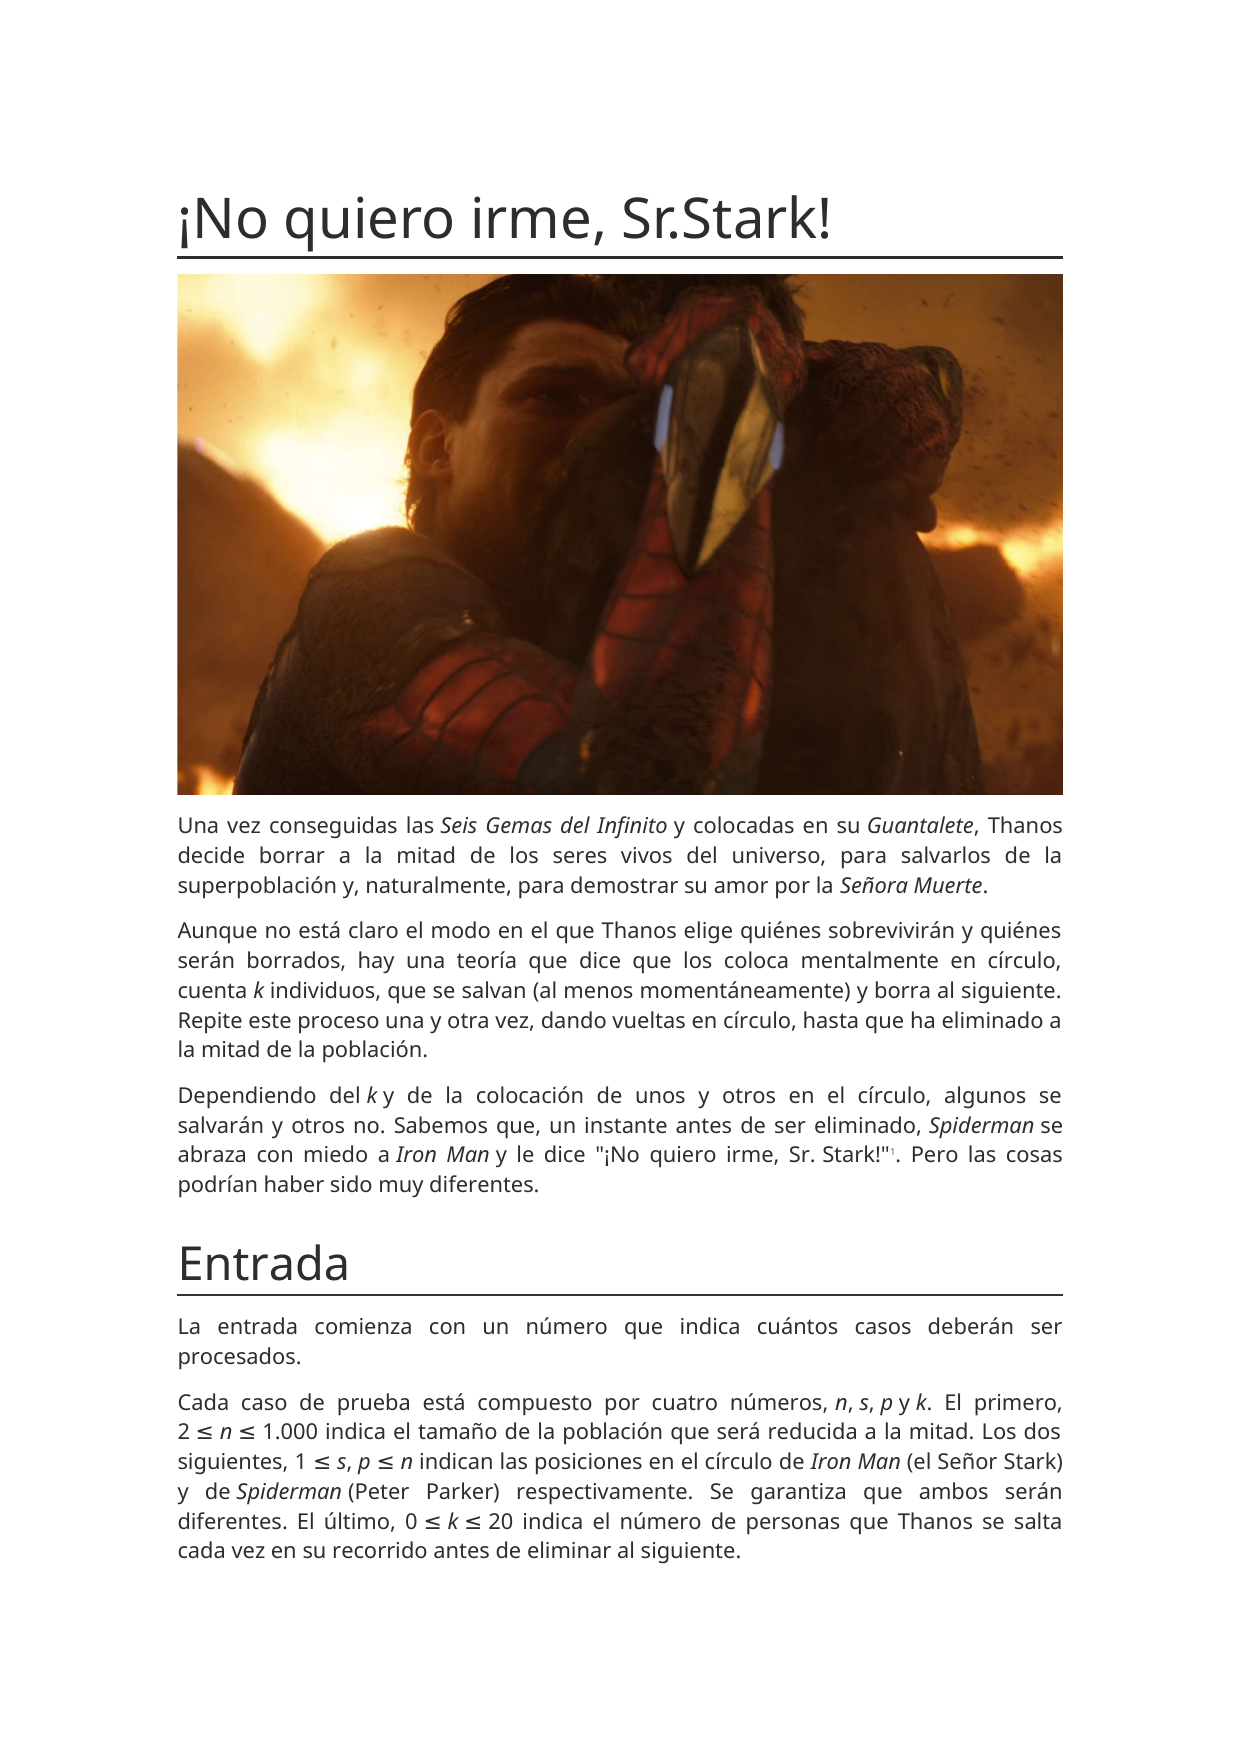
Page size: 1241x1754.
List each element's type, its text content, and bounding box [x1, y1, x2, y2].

text Cada caso de prueba está compuesto por cuatro números, n, s, p y k. El primero, 2 ≤ n ≤ 1.000 indica el tamaño de la población que será reducida a la mitad. Los dos siguientes, 1 ≤ s, p ≤ n indican las posiciones en el círculo de Iron Man (el Señor Stark) y de Spiderman (Peter Parker) respectivamente. Se garantiza que ambos serán diferentes. El último, 0 ≤ k ≤ 20 indica el número de personas que Thanos se salta cada vez en su recorrido antes de eliminar al siguiente. [177, 1386, 1063, 1565]
text Una vez conseguidas las Seis Gemas del Infinito y colocadas en su Guantalete, Thanos decide borrar a la mitad de los seres vivos del universo, para salvarlos de la superpoblación y, naturalmente, para demostrar su amor por la Señora Muerte. [177, 810, 1063, 899]
text Entrada [177, 1230, 1063, 1294]
text Dependiendo del k y de la colocación de unos y otros en el círculo, algunos se salvarán y otros no. Sabemos que, un instante antes de ser eliminado, Spiderman se abraza con miedo a Iron Man y le dice "¡No quiero irme, Sr. Stark!"1. Pero las cosas podrían haber sido muy diferentes. [177, 1080, 1063, 1199]
text Aunque no está claro el modo en el que Thanos elige quiénes sobrevivirán y quiénes serán borrados, hay una teoría que dice que los coloca mentalmente en círculo, cuenta k individuos, que se salvan (al menos momentáneamente) y borra al siguiente. Repite este proceso una y otra vez, dando vueltas en círculo, hasta que ha eliminado a la mitad de la población. [177, 915, 1063, 1064]
text ¡No quiero irme, Sr.Stark! [177, 179, 1063, 256]
text La entrada comienza con un número que indica cuántos casos deberán ser procesados. [177, 1311, 1063, 1371]
picture [177, 274, 1063, 795]
